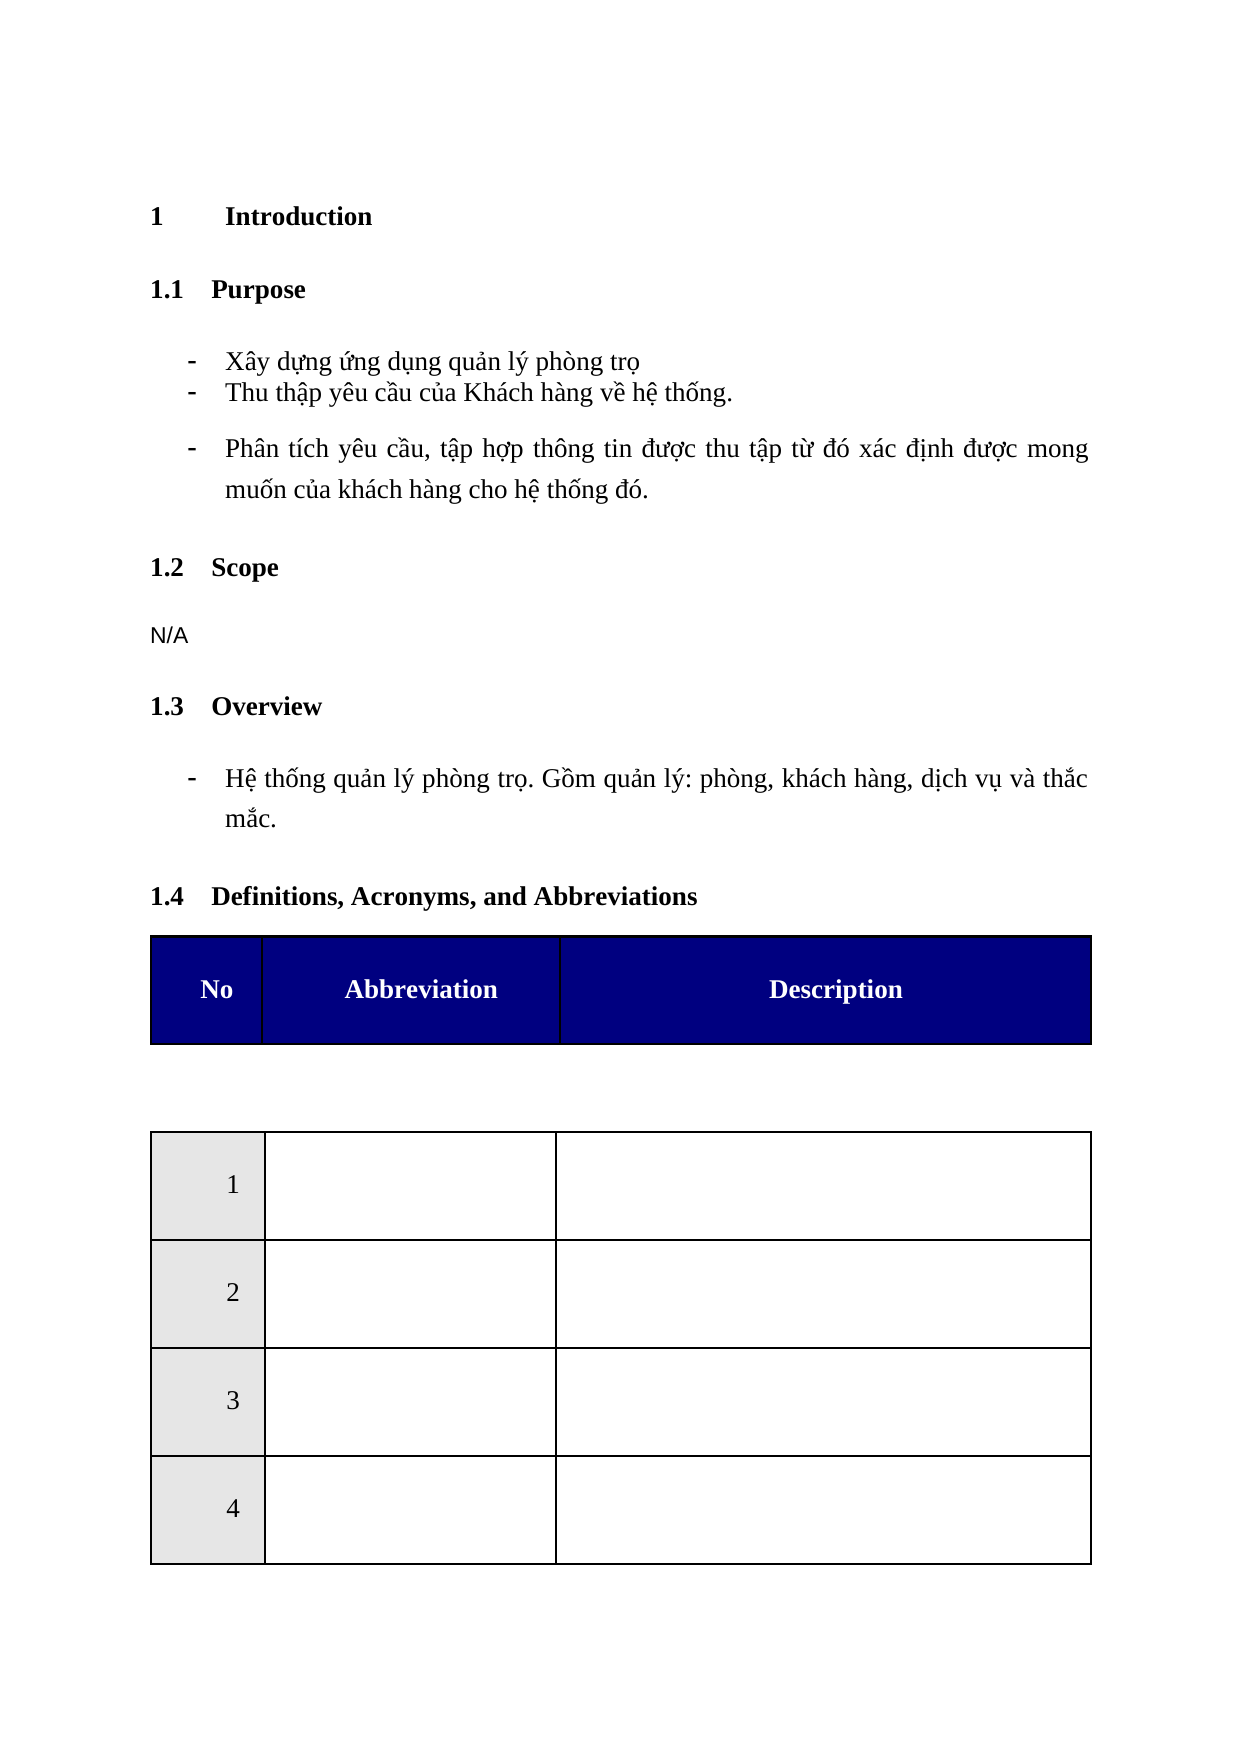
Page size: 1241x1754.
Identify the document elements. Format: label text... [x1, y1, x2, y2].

list Thu thập yêu cầu của Khách hàng về hệ thống. [187, 376, 1090, 407]
list Hệ thống quản lý phòng trọ. Gồm quản lý: phòng, khách hàng, dịch vụ và thắc mắc. [187, 762, 1090, 833]
subtitle 1.1 Purpose [150, 273, 1090, 304]
table_header [266, 1133, 555, 1239]
table_cell 3 [152, 1349, 264, 1455]
table_header No [152, 938, 261, 1043]
table_header 1 [152, 1133, 264, 1239]
table_cell [557, 1241, 1090, 1347]
table_cell [266, 1349, 555, 1455]
subtitle 1 Introduction [150, 200, 1090, 231]
table_cell 2 [152, 1241, 264, 1347]
table_cell [557, 1457, 1090, 1563]
table_header [557, 1133, 1090, 1239]
subtitle 1.3 Overview [150, 690, 1090, 721]
table_header Description [561, 938, 1090, 1043]
subtitle 1.2 Scope [150, 551, 1090, 582]
list Phân tích yêu cầu, tập hợp thông tin được thu tập từ đó xác định được mong muốn của khách hàng cho hệ thống đó. [187, 432, 1090, 504]
list Xây dựng ứng dụng quản lý phòng trọ [187, 345, 1090, 376]
table_cell 4 [152, 1457, 264, 1563]
subtitle 1.4 Definitions, Acronyms, and Abbreviations [150, 880, 1090, 911]
table_cell [266, 1241, 555, 1347]
text N/A [150, 622, 1090, 649]
table_cell [557, 1349, 1090, 1455]
table_header Abbreviation [263, 938, 559, 1043]
table_cell [266, 1457, 555, 1563]
